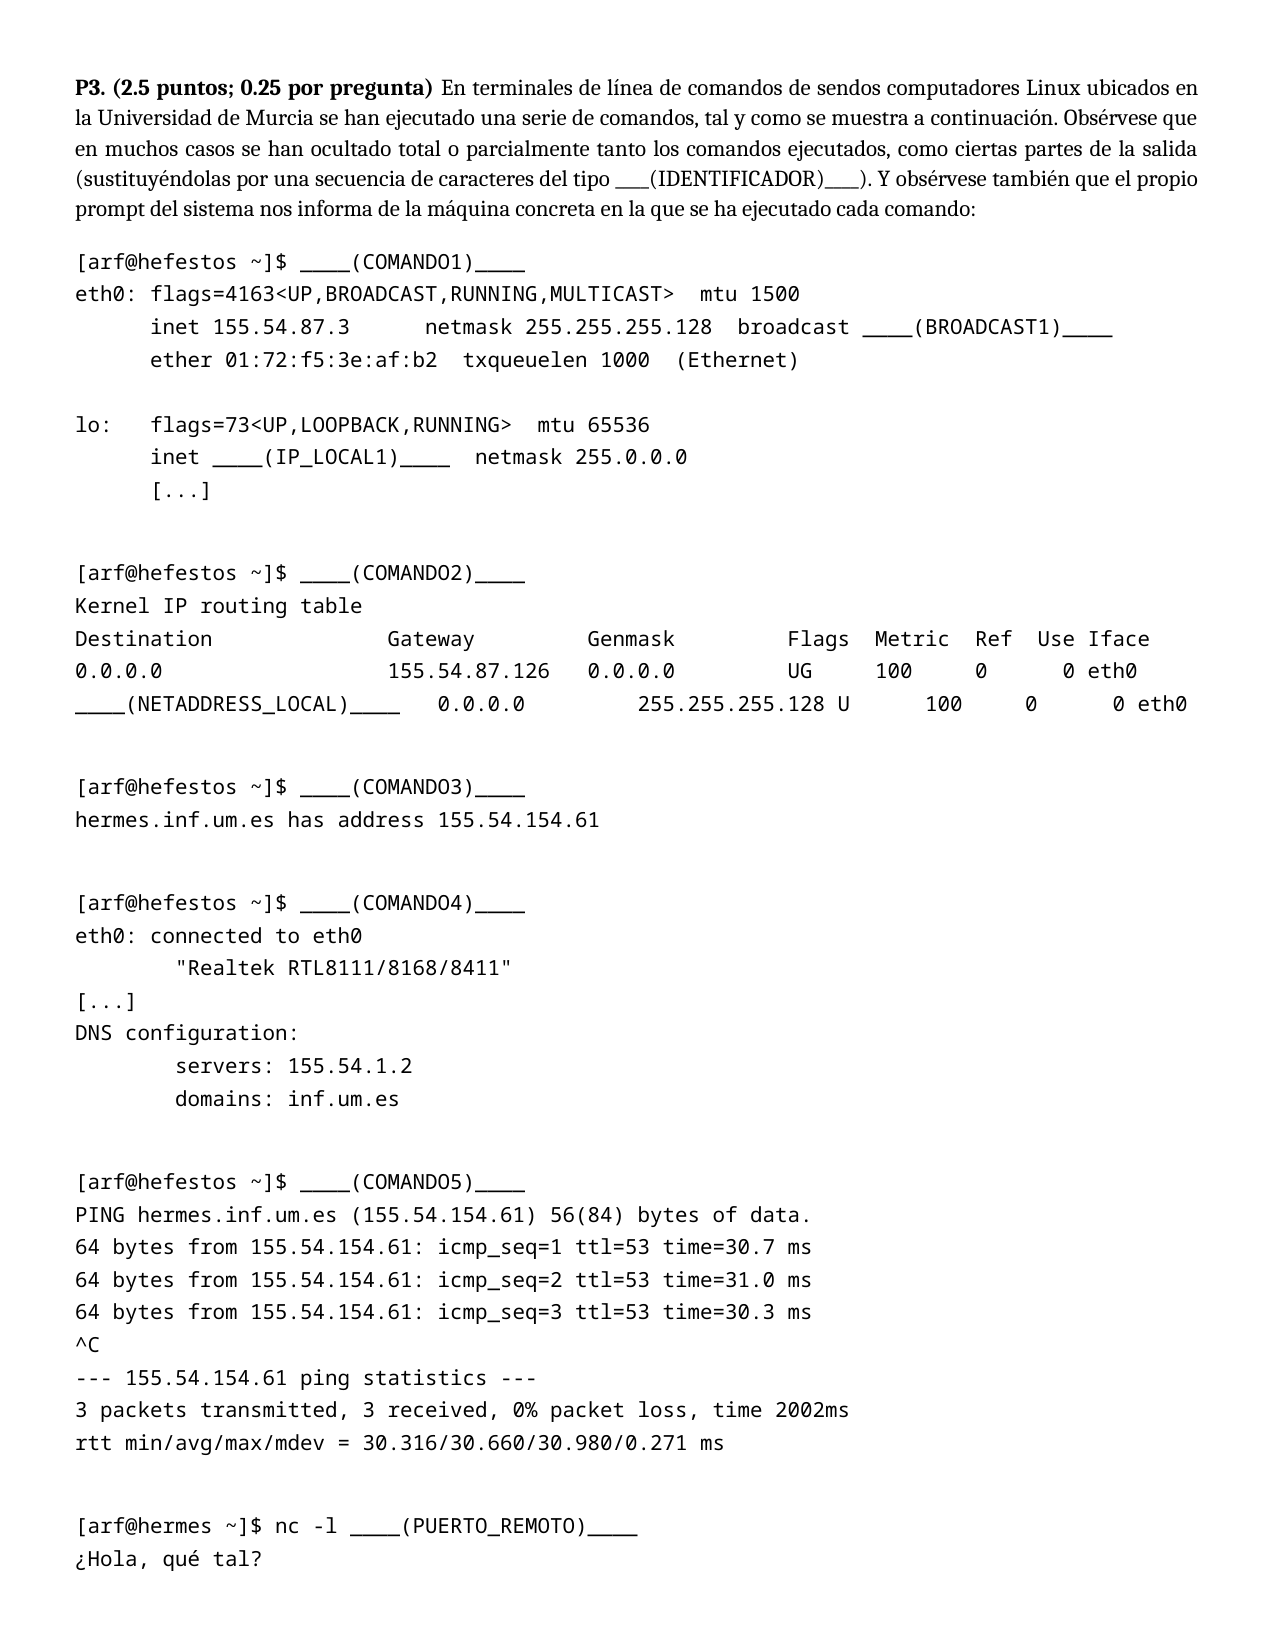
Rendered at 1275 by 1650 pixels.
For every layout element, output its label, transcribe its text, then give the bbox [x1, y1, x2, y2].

text [arf@hefestos ~]$ ____(COMANDO4)____ eth0: connected to eth0 "Realtek RTL8111/8168/8411" [...] DNS configuration: servers: 155.54.1.2 domains: inf.um.es [75, 888, 1200, 1142]
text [75, 1511, 1200, 1572]
text [arf@hefestos ~]$ ____(COMANDO3)____ hermes.inf.um.es has address 155.54.154.61 [75, 772, 1200, 863]
text P3. (2.5 puntos; 0.25 por pregunta) En terminales de línea de comandos de sendos computadores Linux ubicados en la Universidad de Murcia se han ejecutado una serie de comandos, tal y como se muestra a continuación. Obsérvese que en muchos casos se han ocultado total o parcialmente tanto los comandos ejecutados, como ciertas partes de la salida (sustituyéndolas por una secuencia de caracteres del tipo ____(IDENTIFICADOR)____). Y obsérvese también que el propio prompt del sistema nos informa de la máquina concreta en la que se ha ejecutado cada comando: [75, 75, 1200, 222]
text [arf@hefestos ~]$ ____(COMANDO2)____ Kernel IP routing table Destination Gateway Genmask Flags Metric Ref Use Iface 0.0.0.0 155.54.87.126 0.0.0.0 UG 100 0 0 eth0 ____(NETADDRESS_LOCAL)____ 0.0.0.0 255.255.255.128 U 100 0 0 eth0 [75, 558, 1200, 747]
text [arf@hefestos ~]$ ____(COMANDO5)____ PING hermes.inf.um.es (155.54.154.61) 56(84) bytes of data. 64 bytes from 155.54.154.61: icmp_seq=1 ttl=53 time=30.7 ms 64 bytes from 155.54.154.61: icmp_seq=2 ttl=53 time=31.0 ms 64 bytes from 155.54.154.61: icmp_seq=3 ttl=53 time=30.3 ms ^C --- 155.54.154.61 ping statistics --- 3 packets transmitted, 3 received, 0% packet loss, time 2002ms rtt min/avg/max/mdev = 30.316/30.660/30.980/0.271 ms [75, 1167, 1200, 1487]
text [arf@hefestos ~]$ ____(COMANDO1)____ eth0: flags=4163<UP,BROADCAST,RUNNING,MULTICAST> mtu 1500 inet 155.54.87.3 netmask 255.255.255.128 broadcast ____(BROADCAST1)____ ether 01:72:f5:3e:af:b2 txqueuelen 1000 (Ethernet) lo: flags=73<UP,LOOPBACK,RUNNING> mtu 65536 inet ____(IP_LOCAL1)____ netmask 255.0.0.0 [...] [75, 247, 1200, 534]
